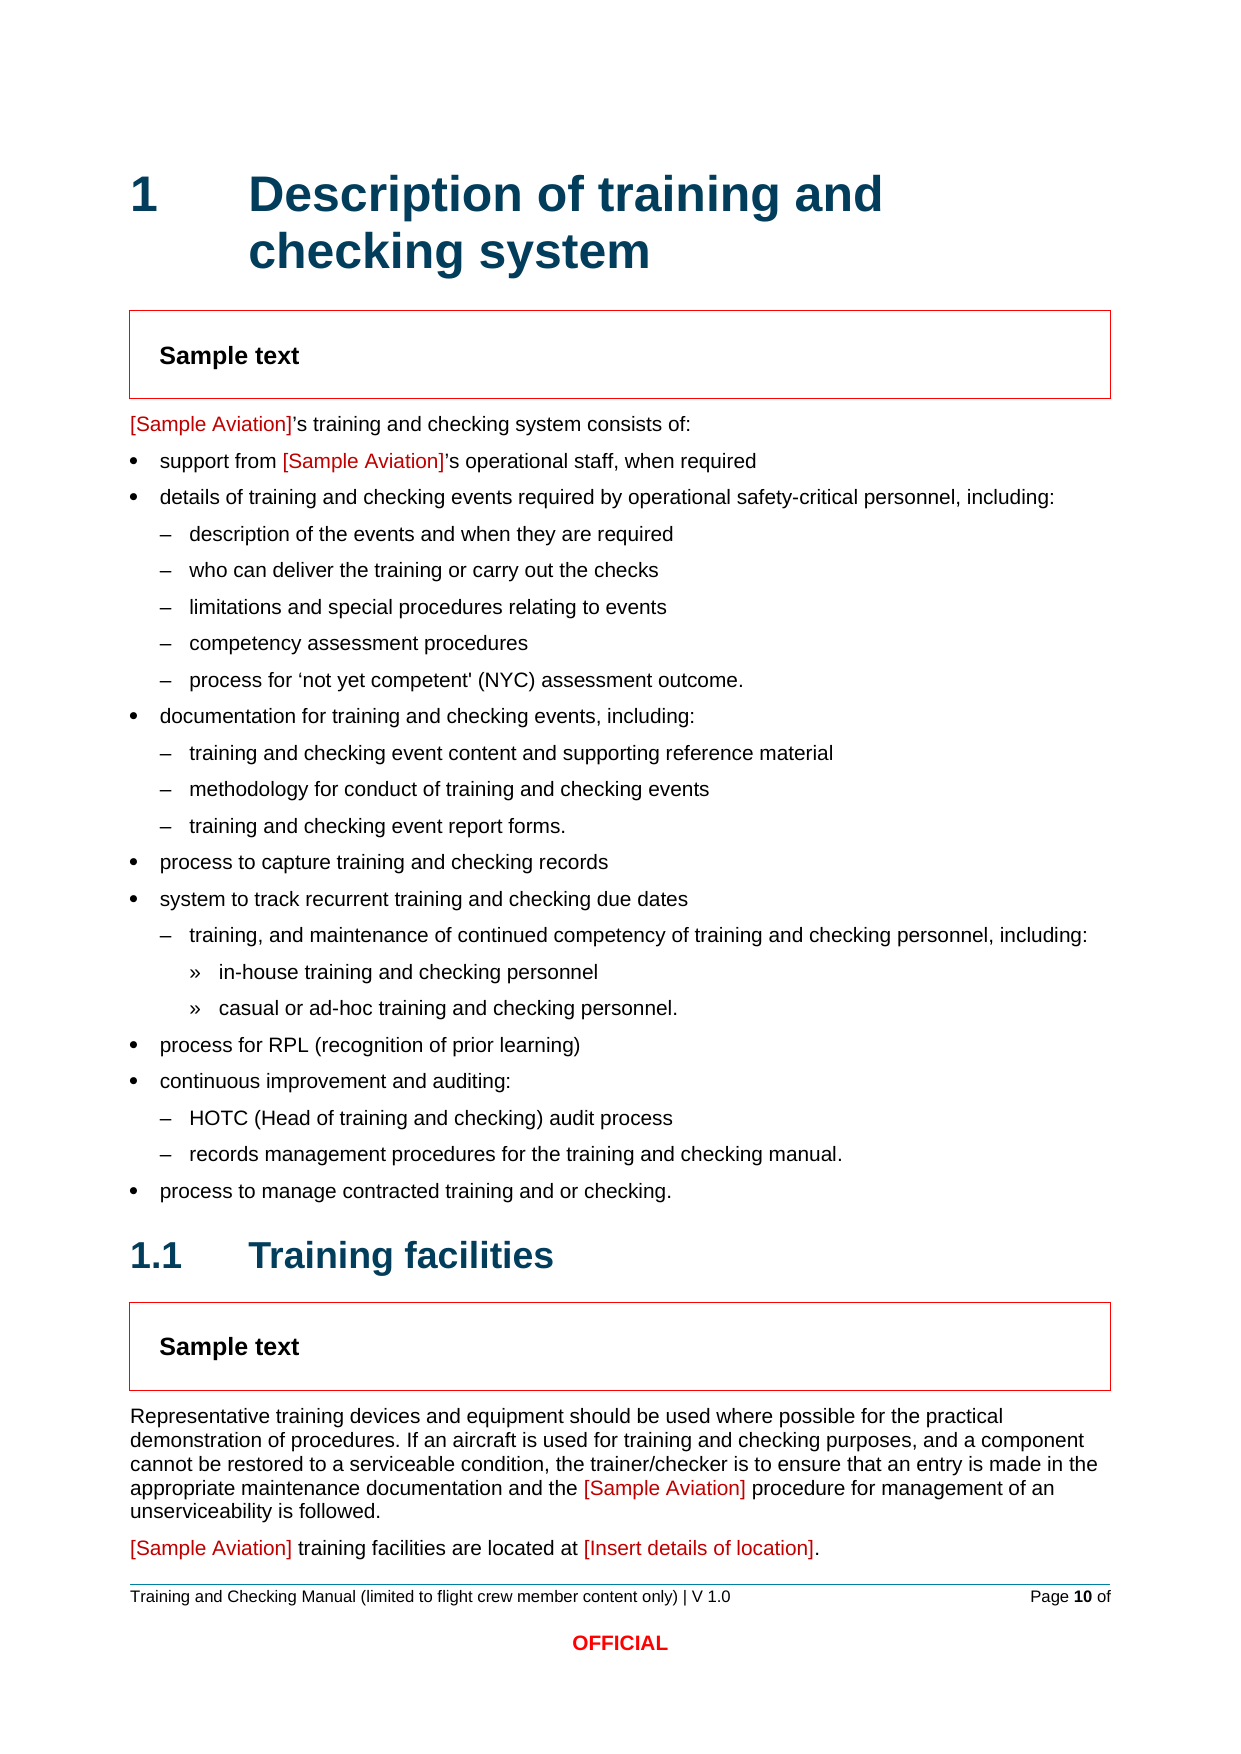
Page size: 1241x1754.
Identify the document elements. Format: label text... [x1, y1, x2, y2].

list methodology for conduct of training and checking events [159, 777, 1110, 801]
list process for RPL (recognition of prior learning) [130, 1032, 1110, 1056]
list competency assessment procedures [159, 631, 1110, 655]
list training and checking event content and supporting reference material [159, 741, 1110, 764]
list training and checking event report forms. [159, 813, 1110, 837]
list details of training and checking events required by operational safety-critical personnel, including: [130, 485, 1110, 509]
text [Sample Aviation]’s training and checking system consists of: [130, 412, 1110, 436]
list limitations and special procedures relating to events [159, 594, 1110, 618]
text Representative training devices and equipment should be used where possible for the practical demonstration of procedures. If an aircraft is used for training and checking purposes, and a component cannot be restored to a serviceable condition, the trainer/checker is to ensure that an entry is made in the appropriate maintenance documentation and the [Sample Aviation] procedure for management of an unserviceability is followed. [130, 1403, 1110, 1523]
text [Sample Aviation] training facilities are located at [Insert details of location]. [130, 1536, 1110, 1560]
list in-house training and checking personnel [189, 959, 1110, 983]
list continuous improvement and auditing: [130, 1069, 1110, 1093]
list records management procedures for the training and checking manual. [159, 1142, 1110, 1166]
list who can deliver the training or carry out the checks [159, 558, 1110, 582]
list system to track recurrent training and checking due dates [130, 886, 1110, 911]
subtitle Sample text [130, 311, 1110, 398]
subtitle Description of training and checking system [130, 164, 1110, 279]
list process for ‘not yet competent' (NYC) assessment outcome. [159, 667, 1110, 691]
subtitle Sample text [130, 1303, 1110, 1390]
list training, and maintenance of continued competency of training and checking personnel, including: [159, 923, 1110, 947]
list description of the events and when they are required [159, 522, 1110, 546]
subtitle Training facilities [130, 1234, 1110, 1277]
list casual or ad-hoc training and checking personnel. [189, 996, 1110, 1020]
list documentation for training and checking events, including: [130, 704, 1110, 728]
list support from [Sample Aviation]’s operational staff, when required [130, 448, 1110, 473]
list process to manage contracted training and or checking. [130, 1178, 1110, 1202]
list HOTC (Head of training and checking) audit process [159, 1106, 1110, 1129]
list process to capture training and checking records [130, 850, 1110, 874]
